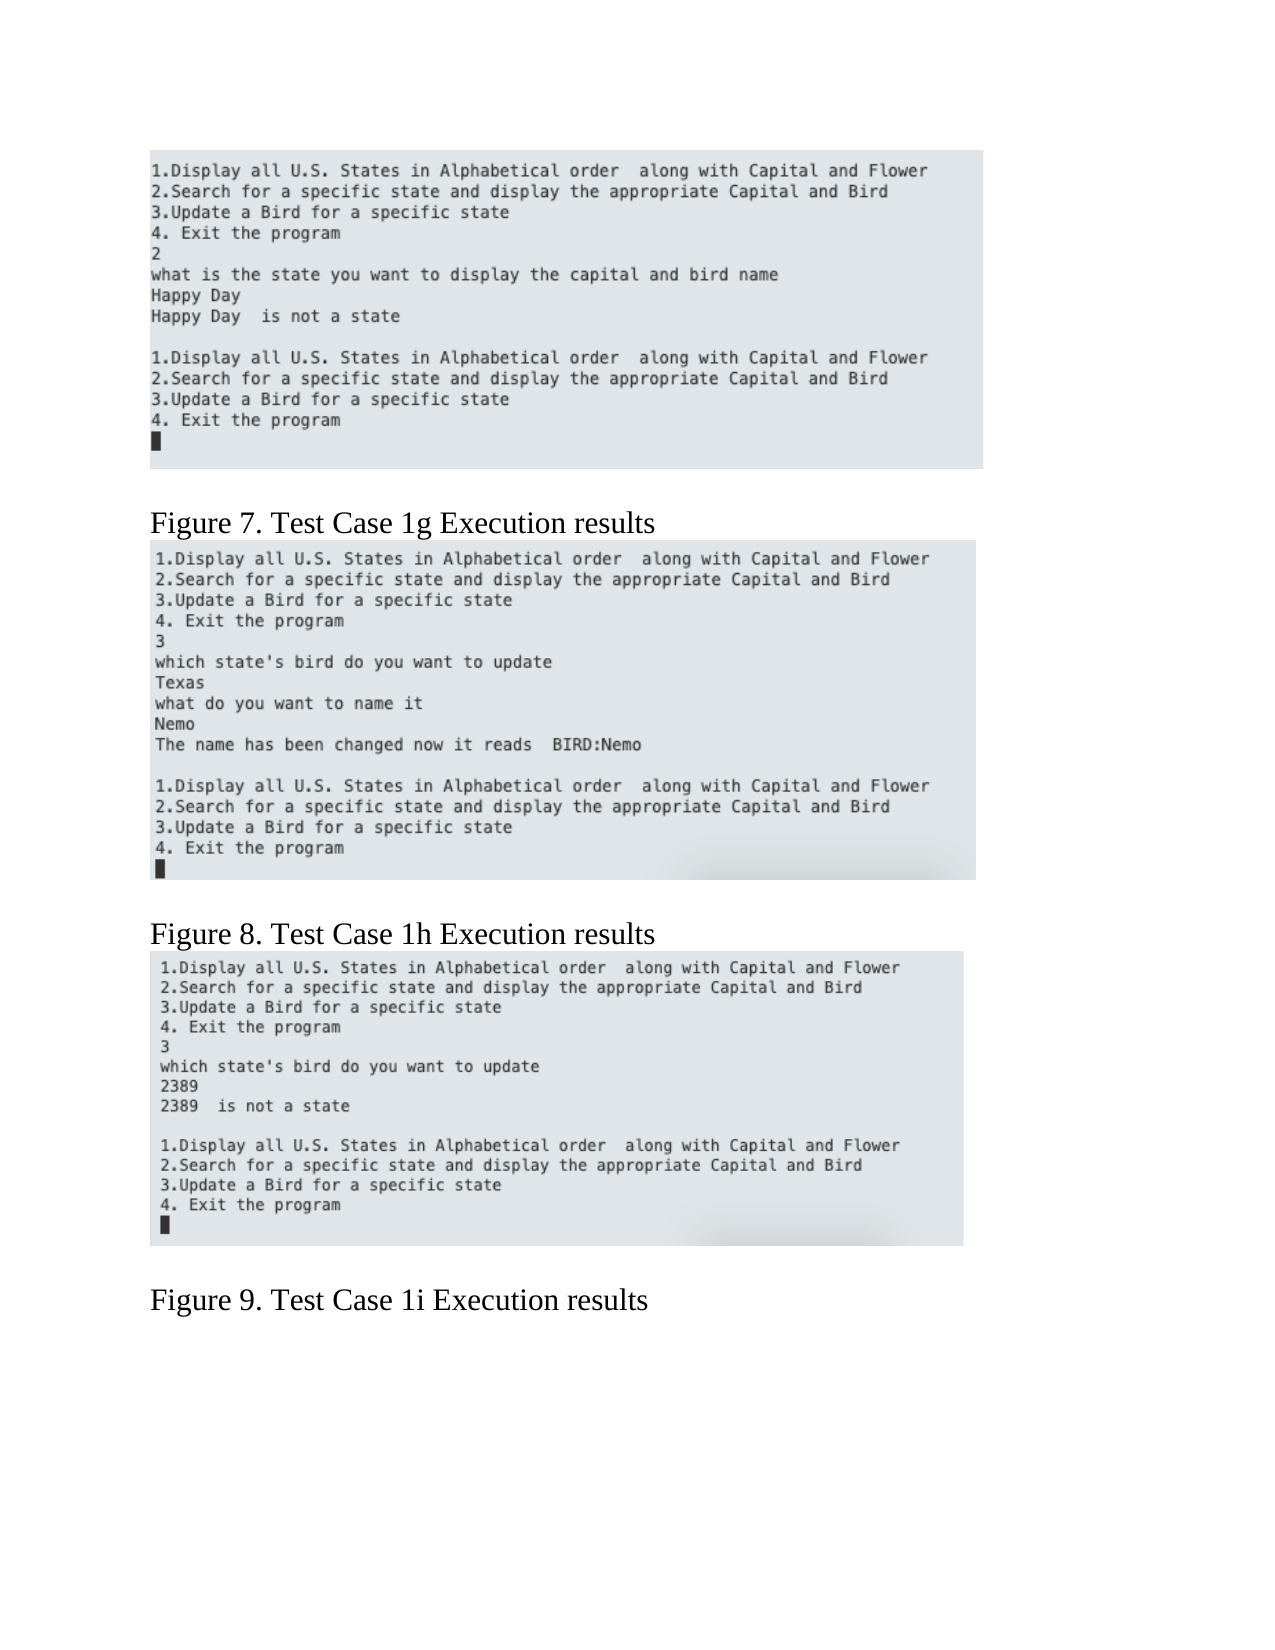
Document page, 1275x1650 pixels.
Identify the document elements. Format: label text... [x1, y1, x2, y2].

text Figure 9. Test Case 1i Execution results [150, 1281, 1125, 1317]
picture [150, 540, 976, 880]
picture [150, 951, 964, 1246]
picture [150, 150, 984, 469]
text Figure 7. Test Case 1g Execution results [150, 504, 1125, 540]
text Figure 8. Test Case 1h Execution results [150, 915, 1125, 951]
